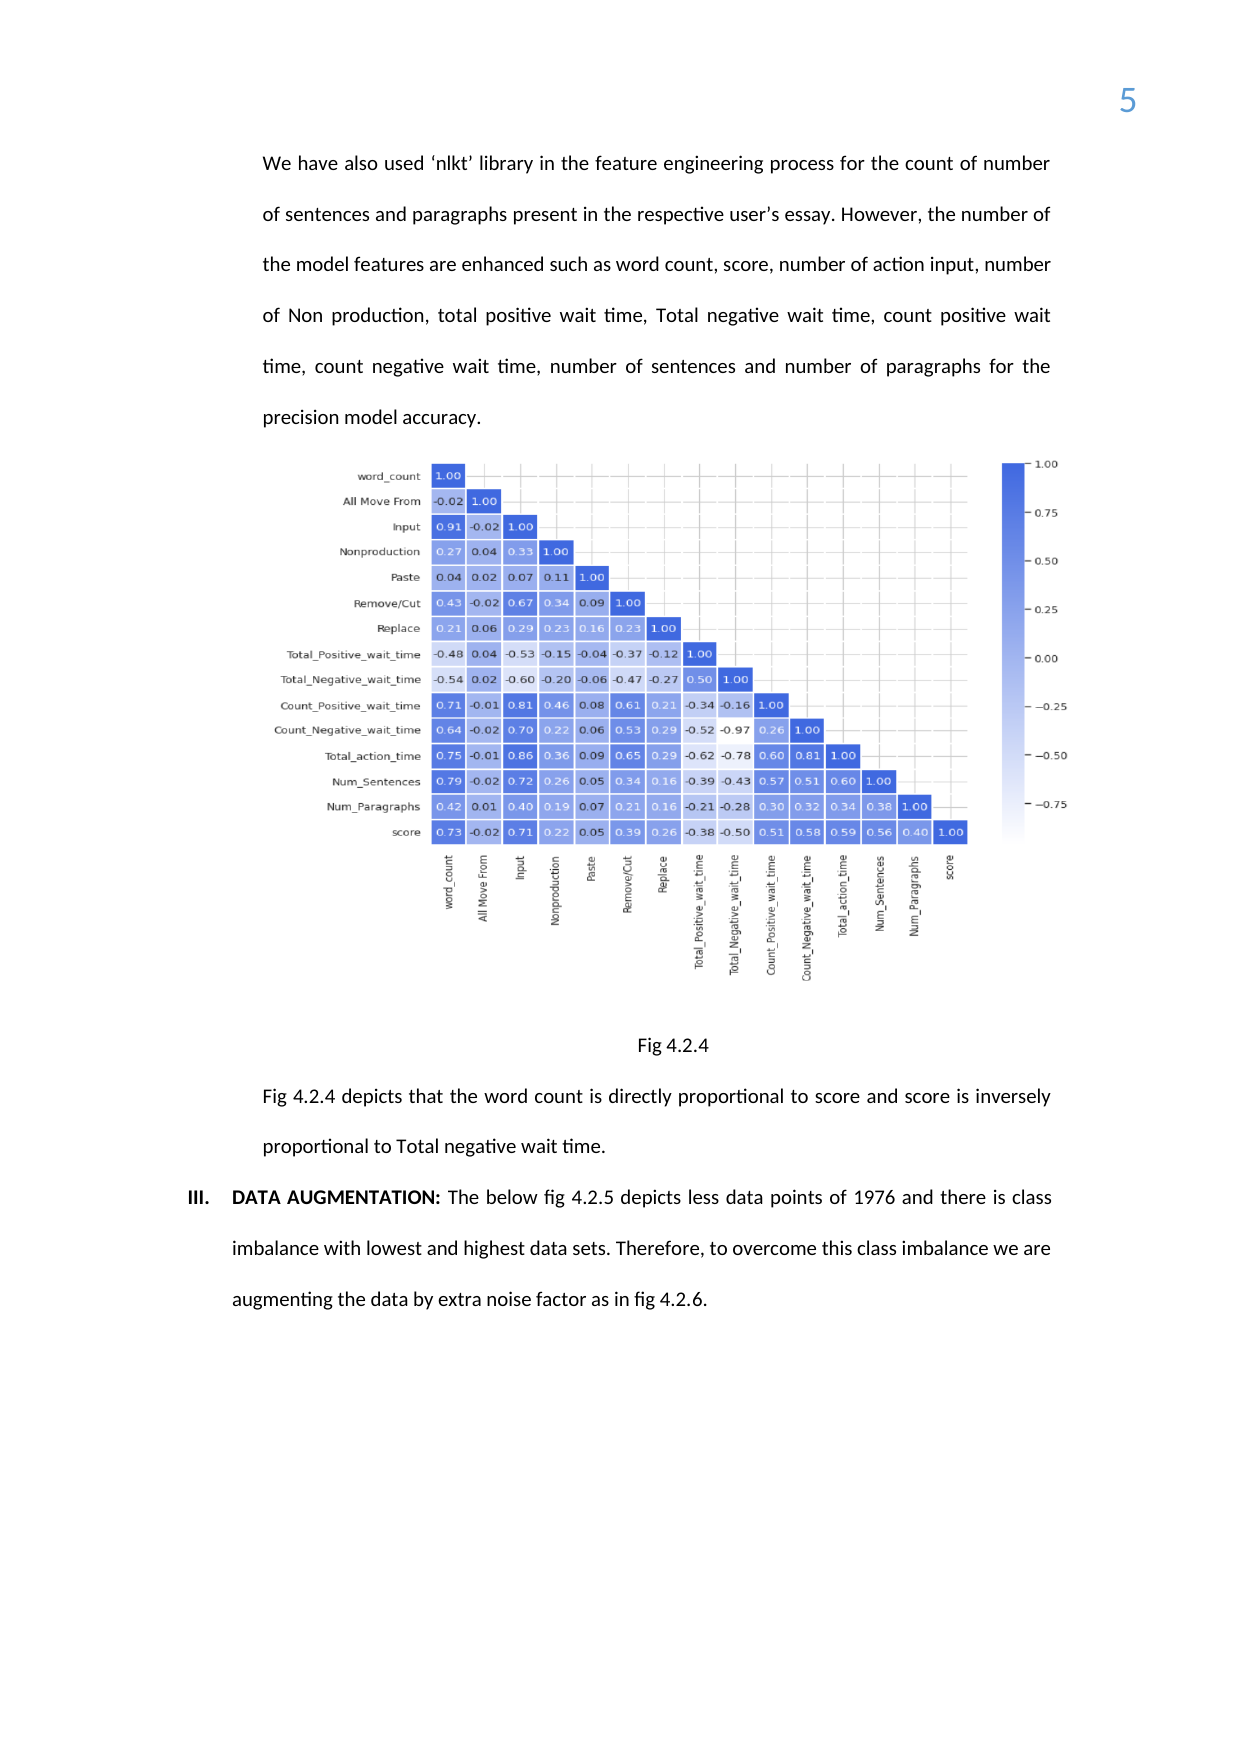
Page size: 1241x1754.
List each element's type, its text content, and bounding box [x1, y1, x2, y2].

picture [262, 455, 1092, 982]
list DATA AUGMENTATION: The below fig 4.2.5 depicts less data points of 1976 and there is class imbalance with lowest and highest data sets. Therefore, to overcome this class imbalance we are augmenting the data by extra noise factor as in fig 4.2.6. [187, 1184, 1053, 1312]
list Fig 4.2.4 [562, 1032, 1053, 1057]
text Fig 4.2.4 depicts that the word count is directly proportional to score and score is inversely proportional to Total negative wait time. [262, 1083, 1053, 1159]
list We have also used ‘nlkt’ library in the feature engineering process for the count of number of sentences and paragraphs present in the respective user’s essay. However, the number of the model features are enhanced such as word count, score, number of action input, number of Non production, total positive wait time, Total negative wait time, count positive wait time, count negative wait time, number of sentences and number of paragraphs for the precision model accuracy. [262, 150, 1053, 429]
